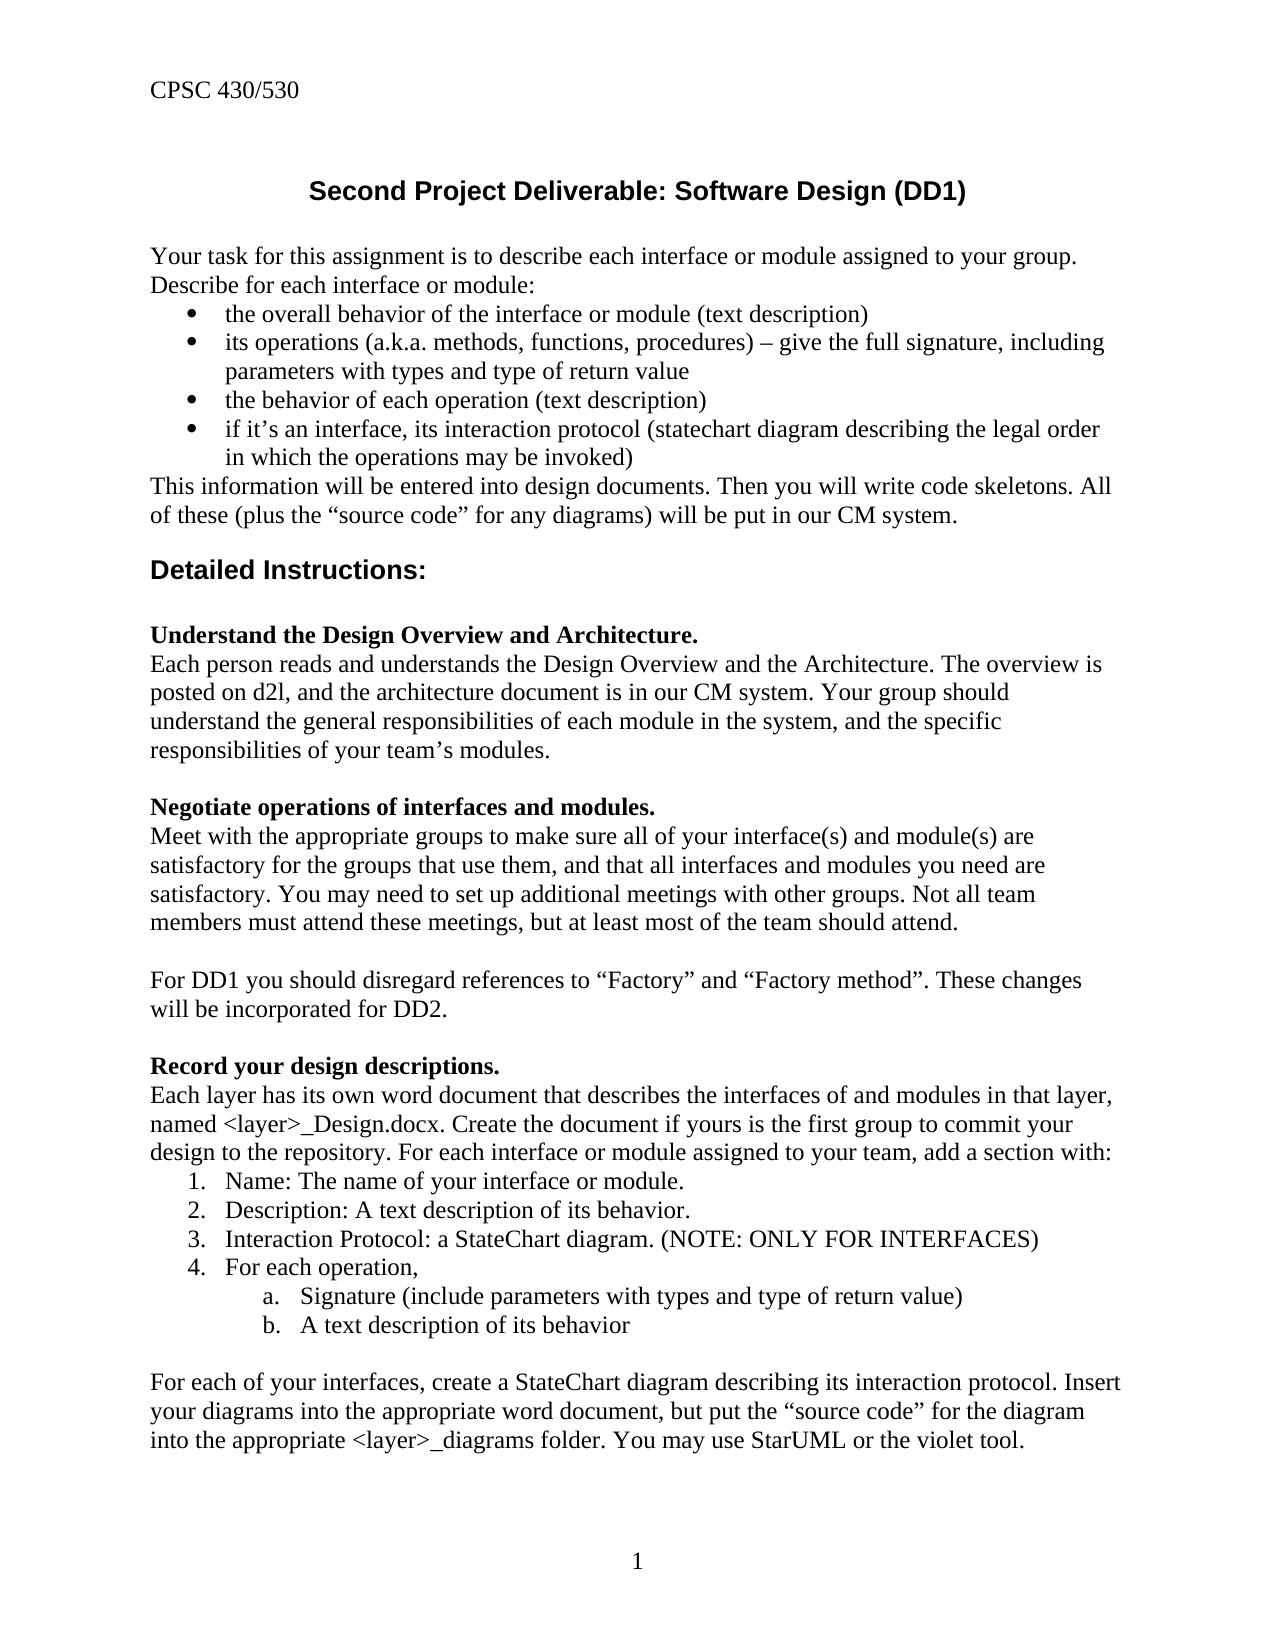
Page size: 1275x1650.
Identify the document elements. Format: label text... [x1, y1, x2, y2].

list its operations (a.k.a. methods, functions, procedures) – give the full signature, including parameters with types and type of return value [187, 327, 1125, 385]
subtitle Detailed Instructions: [150, 554, 1125, 585]
text Understand the Design Overview and Architecture. [150, 620, 1125, 649]
text This information will be entered into design documents. Then you will write code skeletons. All of these (plus the “source code” for any diagrams) will be put in our CM system. [150, 471, 1125, 529]
text Each person reads and understands the Design Overview and the Architecture. The overview is posted on d2l, and the architecture document is in our CM system. Your group should understand the general responsibilities of each module in the system, and the specific responsibilities of your team’s modules. [150, 649, 1125, 764]
list Interaction Protocol: a StateChart diagram. (NOTE: ONLY FOR INTERFACES) [187, 1224, 1125, 1252]
list Description: A text description of its behavior. [187, 1195, 1125, 1224]
subtitle Second Project Deliverable: Software Design (DD1) [150, 175, 1125, 206]
list A text description of its behavior [262, 1310, 1125, 1339]
text For DD1 you should disregard references to “Factory” and “Factory method”. These changes will be incorporated for DD2. [150, 965, 1125, 1022]
list Name: The name of your interface or module. [187, 1166, 1125, 1195]
text Negotiate operations of interfaces and modules. [150, 792, 1125, 821]
text Meet with the appropriate groups to make sure all of your interface(s) and module(s) are satisfactory for the groups that use them, and that all interfaces and modules you need are satisfactory. You may need to set up additional meetings with other groups. Not all team members must attend these meetings, but at least most of the team should attend. [150, 821, 1125, 936]
list Signature (include parameters with types and type of return value) [262, 1281, 1125, 1310]
list For each operation, [187, 1252, 1125, 1281]
text For each of your interfaces, create a StateChart diagram describing its interaction protocol. Insert your diagrams into the appropriate word document, but put the “source code” for the diagram into the appropriate <layer>_diagrams folder. You may use StarUML or the violet tool. [150, 1367, 1125, 1454]
list if it’s an interface, its interaction protocol (statechart diagram describing the legal order in which the operations may be invoked) [187, 414, 1125, 471]
text Your task for this assignment is to describe each interface or module assigned to your group. Describe for each interface or module: [150, 241, 1125, 299]
list the overall behavior of the interface or module (text description) [187, 299, 1125, 327]
list the behavior of each operation (text description) [187, 385, 1125, 414]
text Record your design descriptions. [150, 1051, 1125, 1080]
text Each layer has its own word document that describes the interfaces of and modules in that layer, named <layer>_Design.docx. Create the document if yours is the first group to commit your design to the repository. For each interface or module assigned to your team, add a section with: [150, 1080, 1125, 1166]
